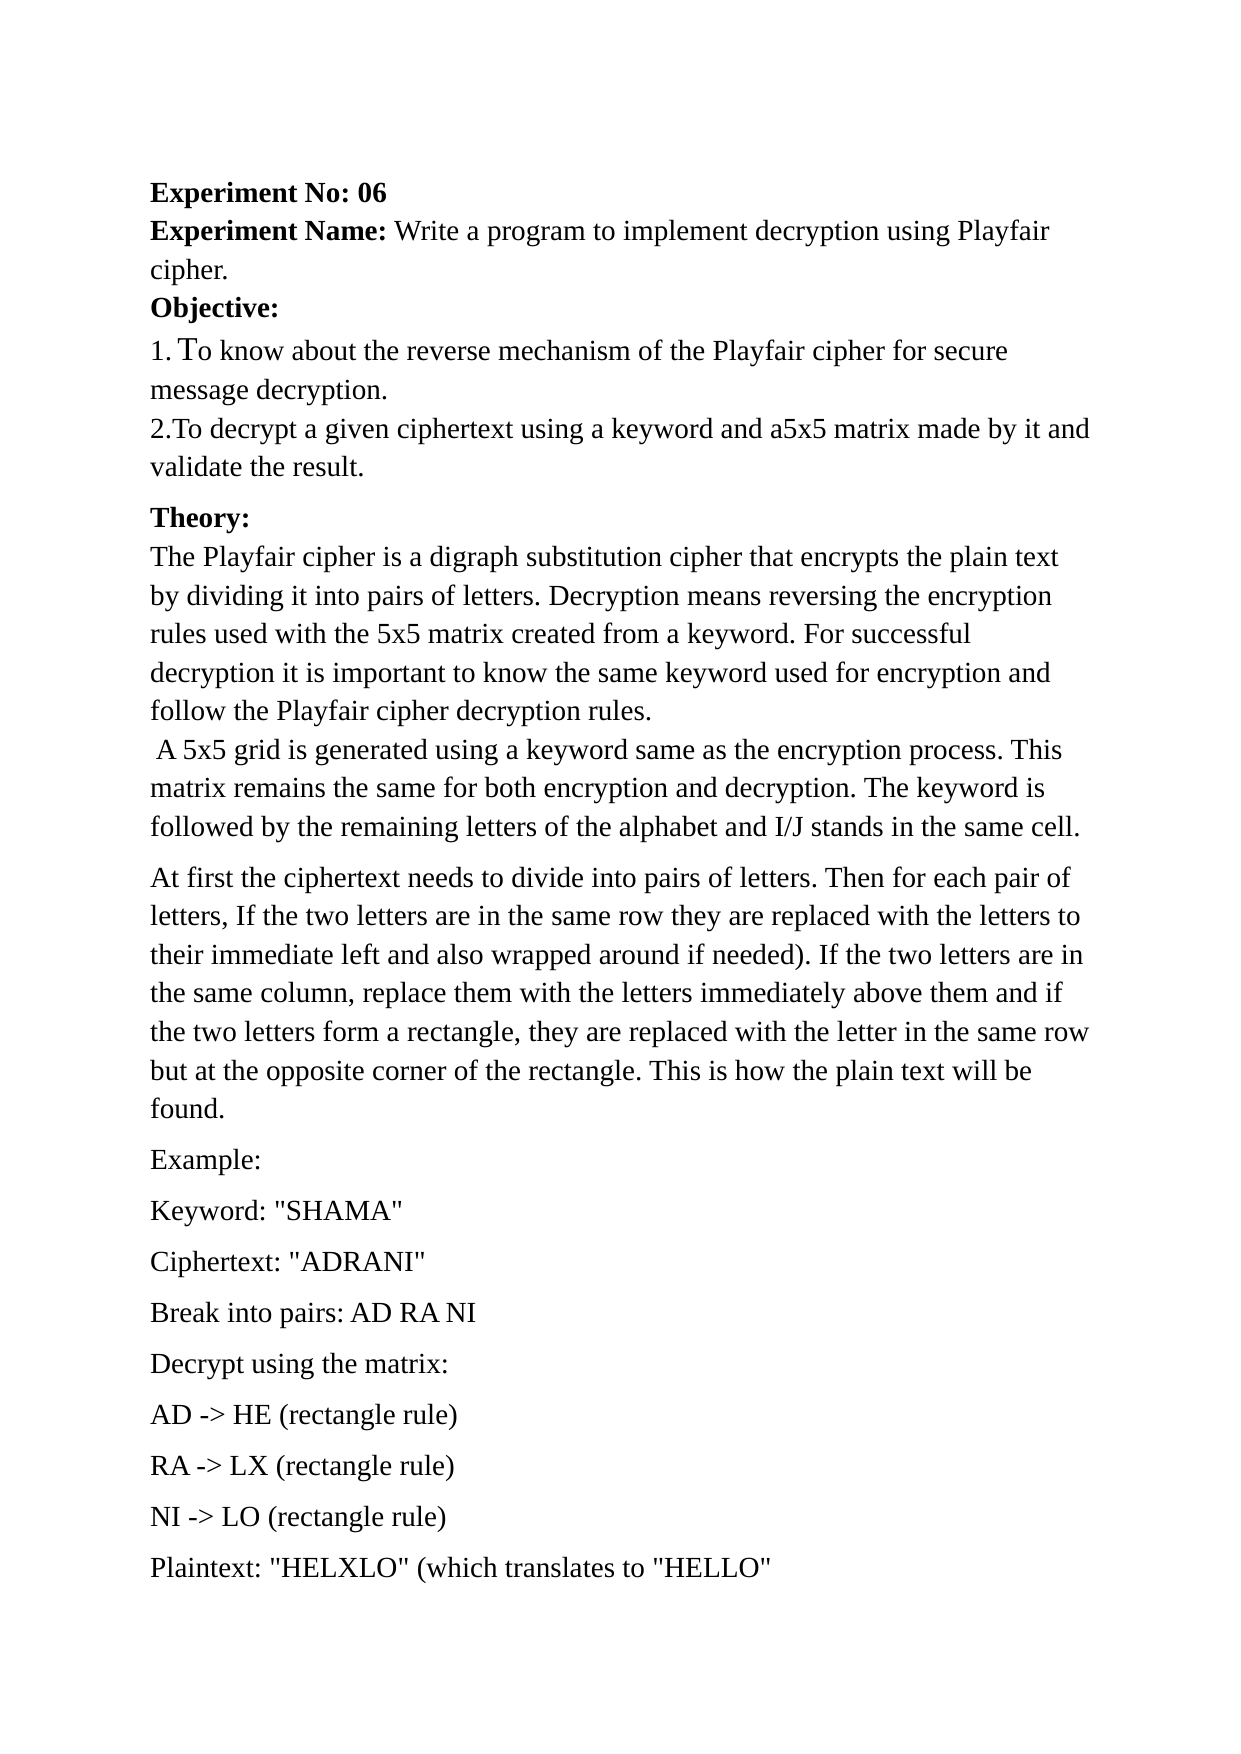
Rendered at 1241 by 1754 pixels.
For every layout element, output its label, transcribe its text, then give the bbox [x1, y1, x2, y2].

text 1. To know about the reverse mechanism of the Playfair cipher for secure message decryption. [150, 329, 1090, 406]
subtitle Experiment No: 06 [150, 175, 1090, 208]
text Ciphertext: "ADRANI" [150, 1244, 1090, 1278]
text AD -> HE (rectangle rule) [150, 1397, 1090, 1431]
text Decrypt using the matrix: [150, 1346, 1090, 1380]
text Plaintext: "HELXLO" (which translates to "HELLO" [150, 1551, 1090, 1584]
text 2.To decrypt a given ciphertext using a keyword and a5x5 matrix made by it and validate the result. [150, 411, 1090, 483]
text At first the ciphertext needs to divide into pairs of letters. Then for each pair of letters, If the two letters are in the same row they are replaced with the letters to their immediate left and also wrapped around if needed). If the two letters are in the same column, replace them with the letters immediately above them and if the two letters form a rectangle, they are replaced with the letter in the same row but at the opposite corner of the rectangle. This is how the plain text will be found. [150, 860, 1090, 1125]
text NI -> LO (rectangle rule) [150, 1499, 1090, 1533]
text Theory: [150, 501, 1090, 534]
text The Playfair cipher is a digraph substitution cipher that encrypts the plain text by dividing it into pairs of letters. Decryption means reversing the encryption rules used with the 5x5 matrix created from a keyword. For successful decryption it is important to know the same keyword used for encryption and follow the Playfair cipher decryption rules. [150, 539, 1090, 727]
text Example: [150, 1142, 1090, 1176]
text RA -> LX (rectangle rule) [150, 1448, 1090, 1482]
text A 5x5 grid is generated using a keyword same as the encryption process. This matrix remains the same for both encryption and decryption. The keyword is followed by the remaining letters of the alphabet and I/J stands in the same cell. [150, 732, 1090, 842]
text Objective: [150, 291, 1090, 324]
text Experiment Name: Write a program to implement decryption using Playfair cipher. [150, 213, 1090, 286]
text Keyword: "SHAMA" [150, 1193, 1090, 1227]
text Break into pairs: AD RA NI [150, 1295, 1090, 1329]
